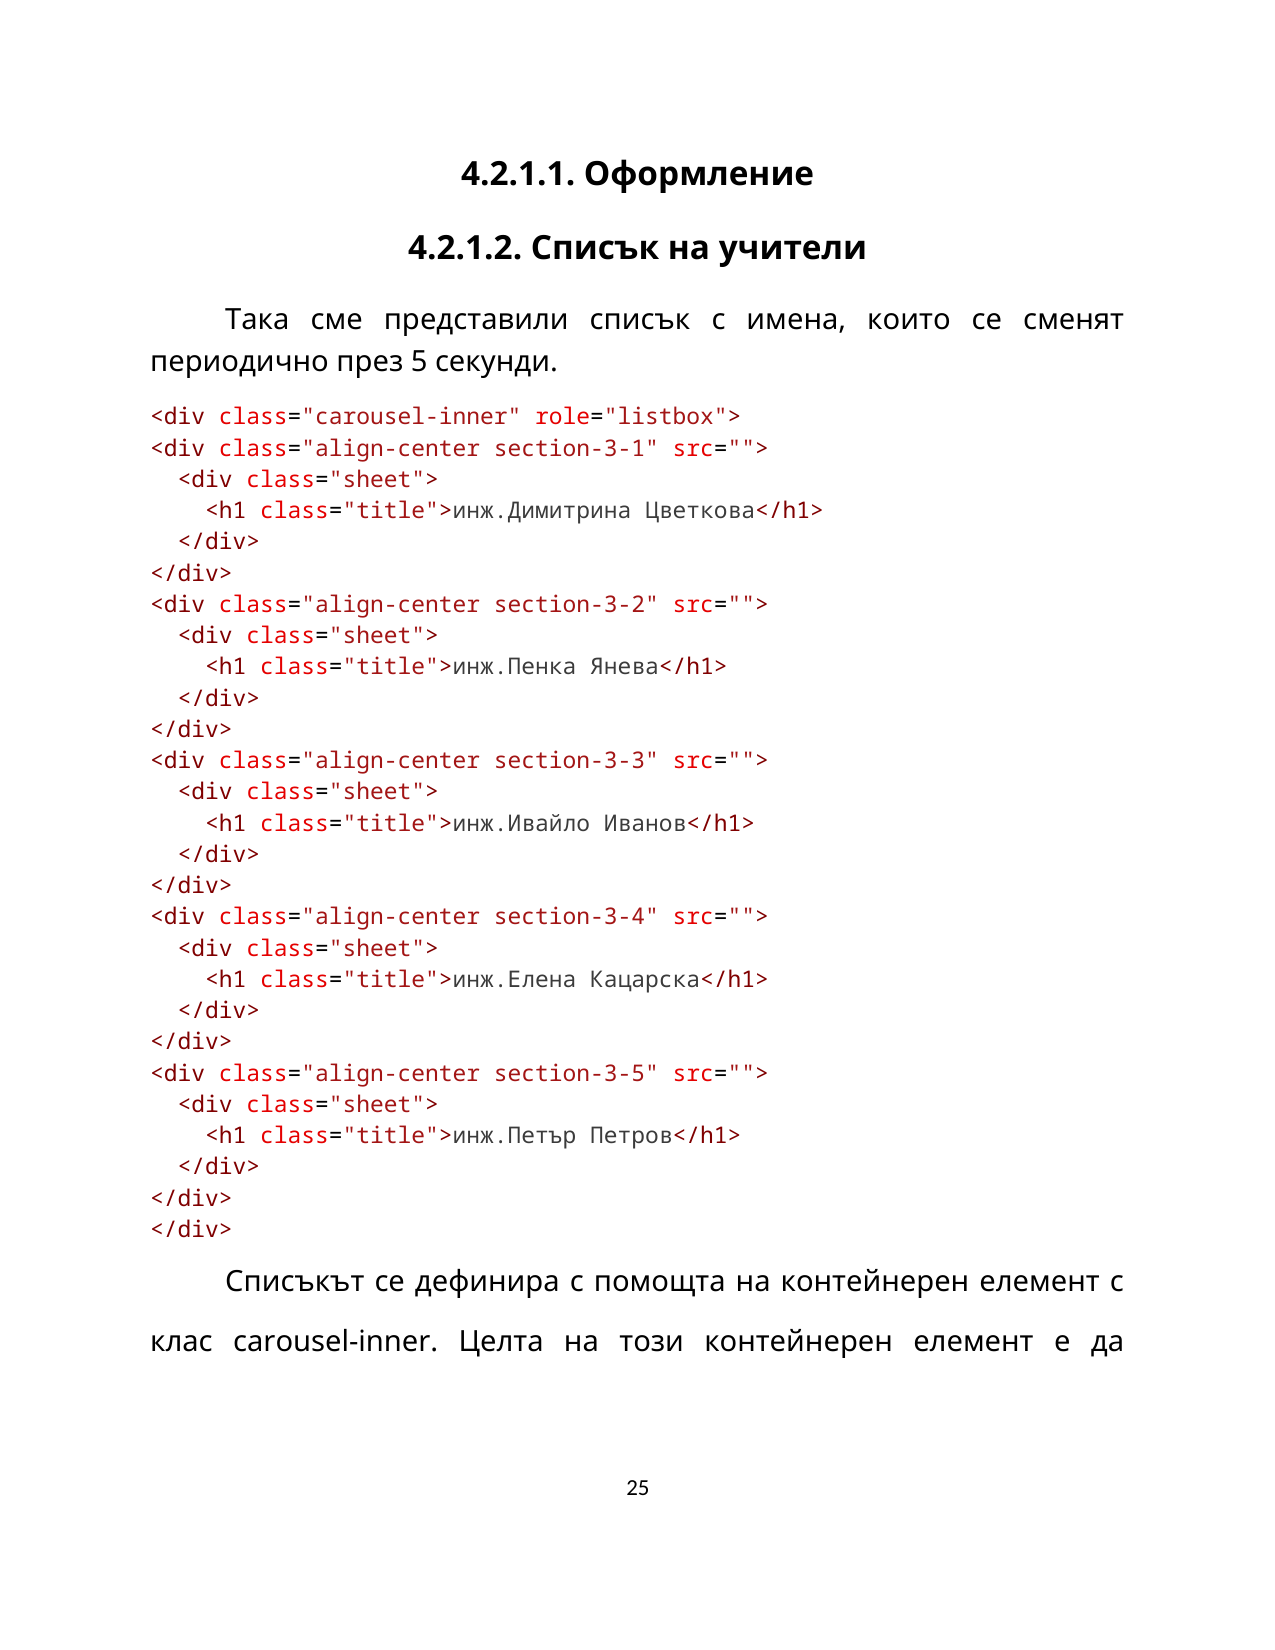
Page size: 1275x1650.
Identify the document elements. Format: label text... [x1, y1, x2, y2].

text </div> [150, 869, 1125, 900]
text <div class="sheet"> [150, 1088, 1125, 1119]
text </div> [150, 525, 1125, 556]
text </div> [150, 1181, 1125, 1213]
text </div> [150, 713, 1125, 744]
text <div class="align-center section-3-4" src=""> [150, 900, 1125, 931]
text </div> [150, 1213, 1125, 1244]
text <div class="sheet"> [150, 463, 1125, 494]
text </div> [150, 556, 1125, 588]
subtitle 4.2.1.2. Списък на учители [150, 224, 1125, 269]
text <div class="sheet"> [150, 775, 1125, 806]
text <div class="align-center section-3-1" src=""> [150, 431, 1125, 463]
text <div class="align-center section-3-3" src=""> [150, 744, 1125, 775]
text </div> [150, 838, 1125, 869]
text <h1 class="title">инж.Пенка Янева</h1> [150, 650, 1125, 681]
text Така сме представили списък с имена, които се сменят периодично през 5 секунди. [150, 298, 1125, 380]
text </div> [150, 1025, 1125, 1056]
text <h1 class="title">инж.Димитрина Цветкова</h1> [150, 494, 1125, 525]
text <div class="sheet"> [150, 931, 1125, 963]
text <h1 class="title">инж.Ивайло Иванов</h1> [150, 806, 1125, 838]
text <div class="align-center section-3-5" src=""> [150, 1056, 1125, 1088]
text <h1 class="title">инж.Петър Петров</h1> [150, 1119, 1125, 1150]
text </div> [150, 994, 1125, 1025]
subtitle 4.2.1.1. Оформление [150, 150, 1125, 195]
text <div class="align-center section-3-2" src=""> [150, 588, 1125, 619]
text <div class="sheet"> [150, 619, 1125, 650]
text </div> [150, 681, 1125, 713]
text <div class="carousel-inner" role="listbox"> [150, 400, 1125, 431]
text <h1 class="title">инж.Елена Кацарска</h1> [150, 963, 1125, 994]
text </div> [150, 1150, 1125, 1181]
